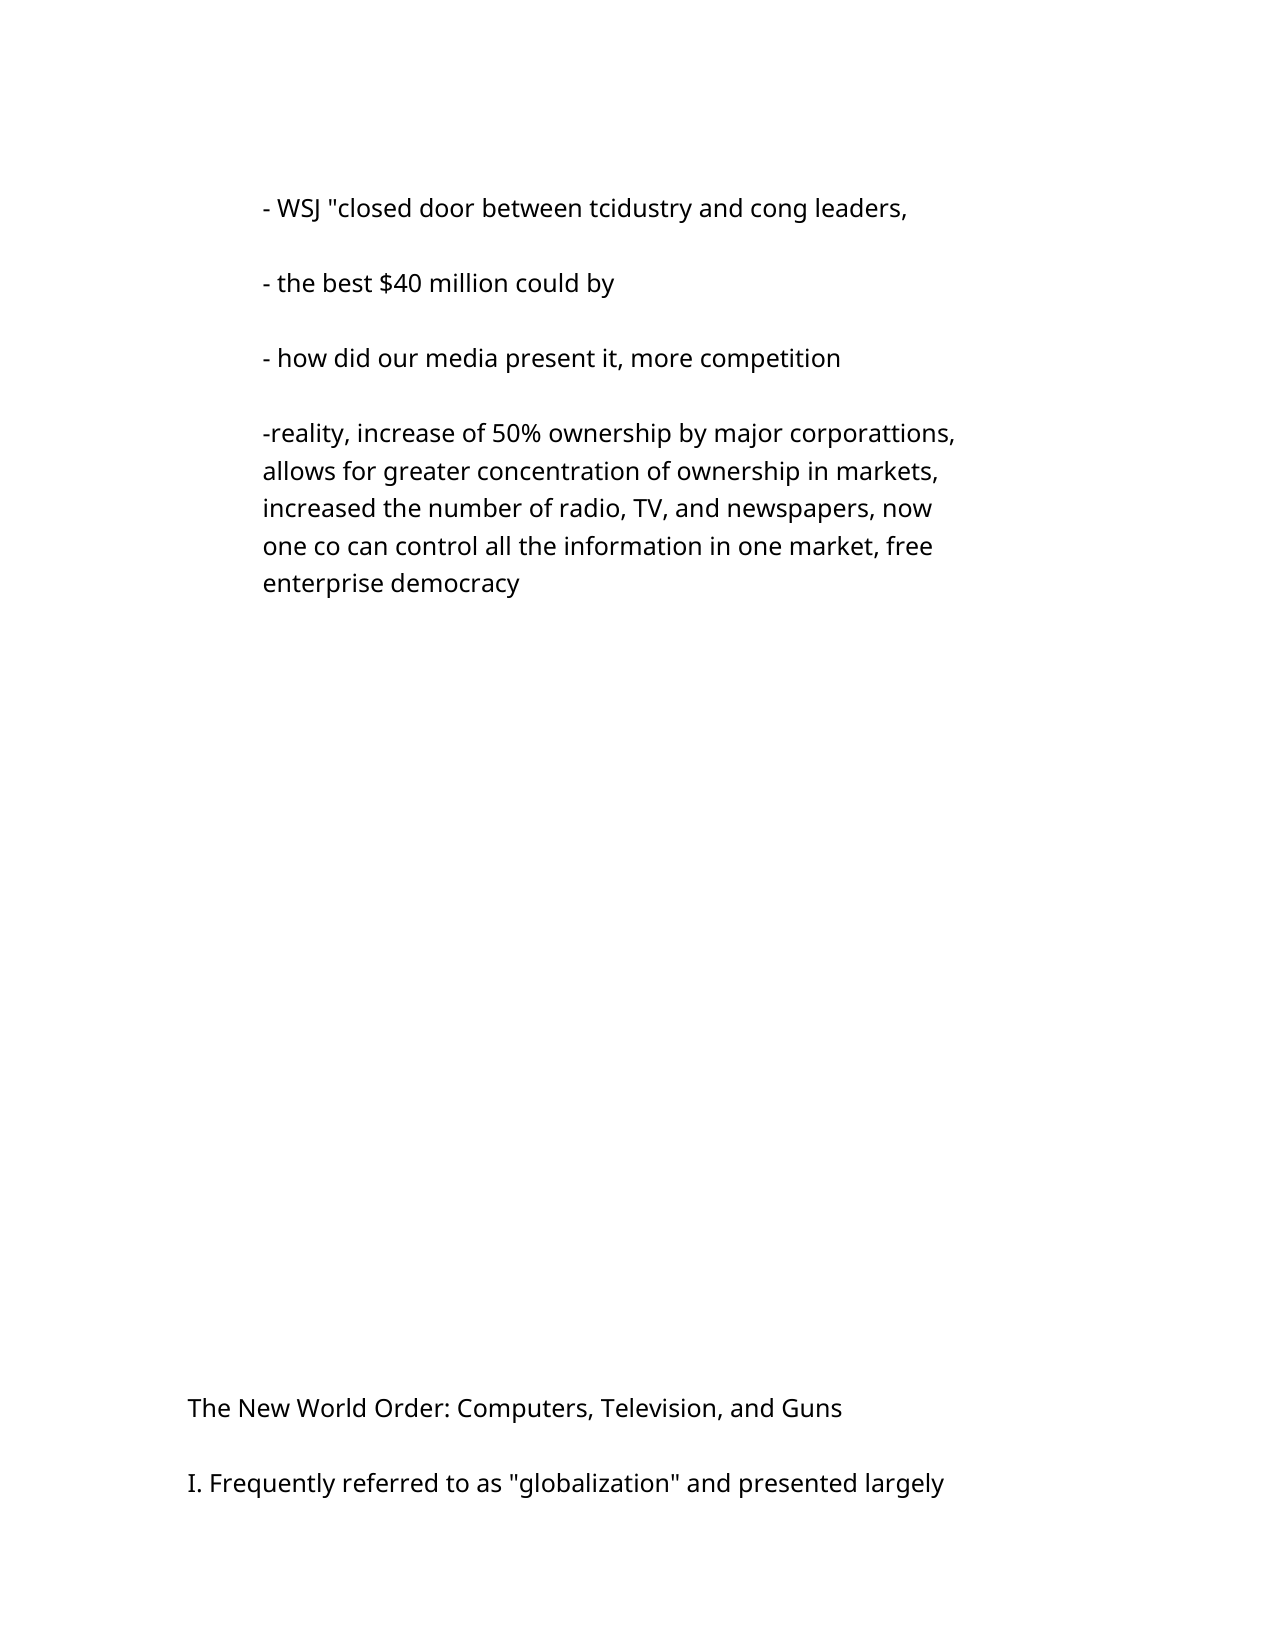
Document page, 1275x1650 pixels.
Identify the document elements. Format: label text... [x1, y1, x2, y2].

text - the best $40 million could by [187, 262, 1087, 300]
text enterprise democracy [187, 562, 1087, 600]
text one co can control all the information in one market, free [187, 525, 1087, 562]
text -reality, increase of 50% ownership by major corporattions, [187, 412, 1087, 450]
text The New World Order: Computers, Television, and Guns [187, 1387, 1087, 1425]
text - how did our media present it, more competition [187, 337, 1087, 375]
text - WSJ "closed door between tcidustry and cong leaders, [187, 187, 1087, 225]
text I. Frequently referred to as "globalization" and presented largely [187, 1462, 1087, 1500]
text allows for greater concentration of ownership in markets, [187, 450, 1087, 487]
text increased the number of radio, TV, and newspapers, now [187, 487, 1087, 525]
